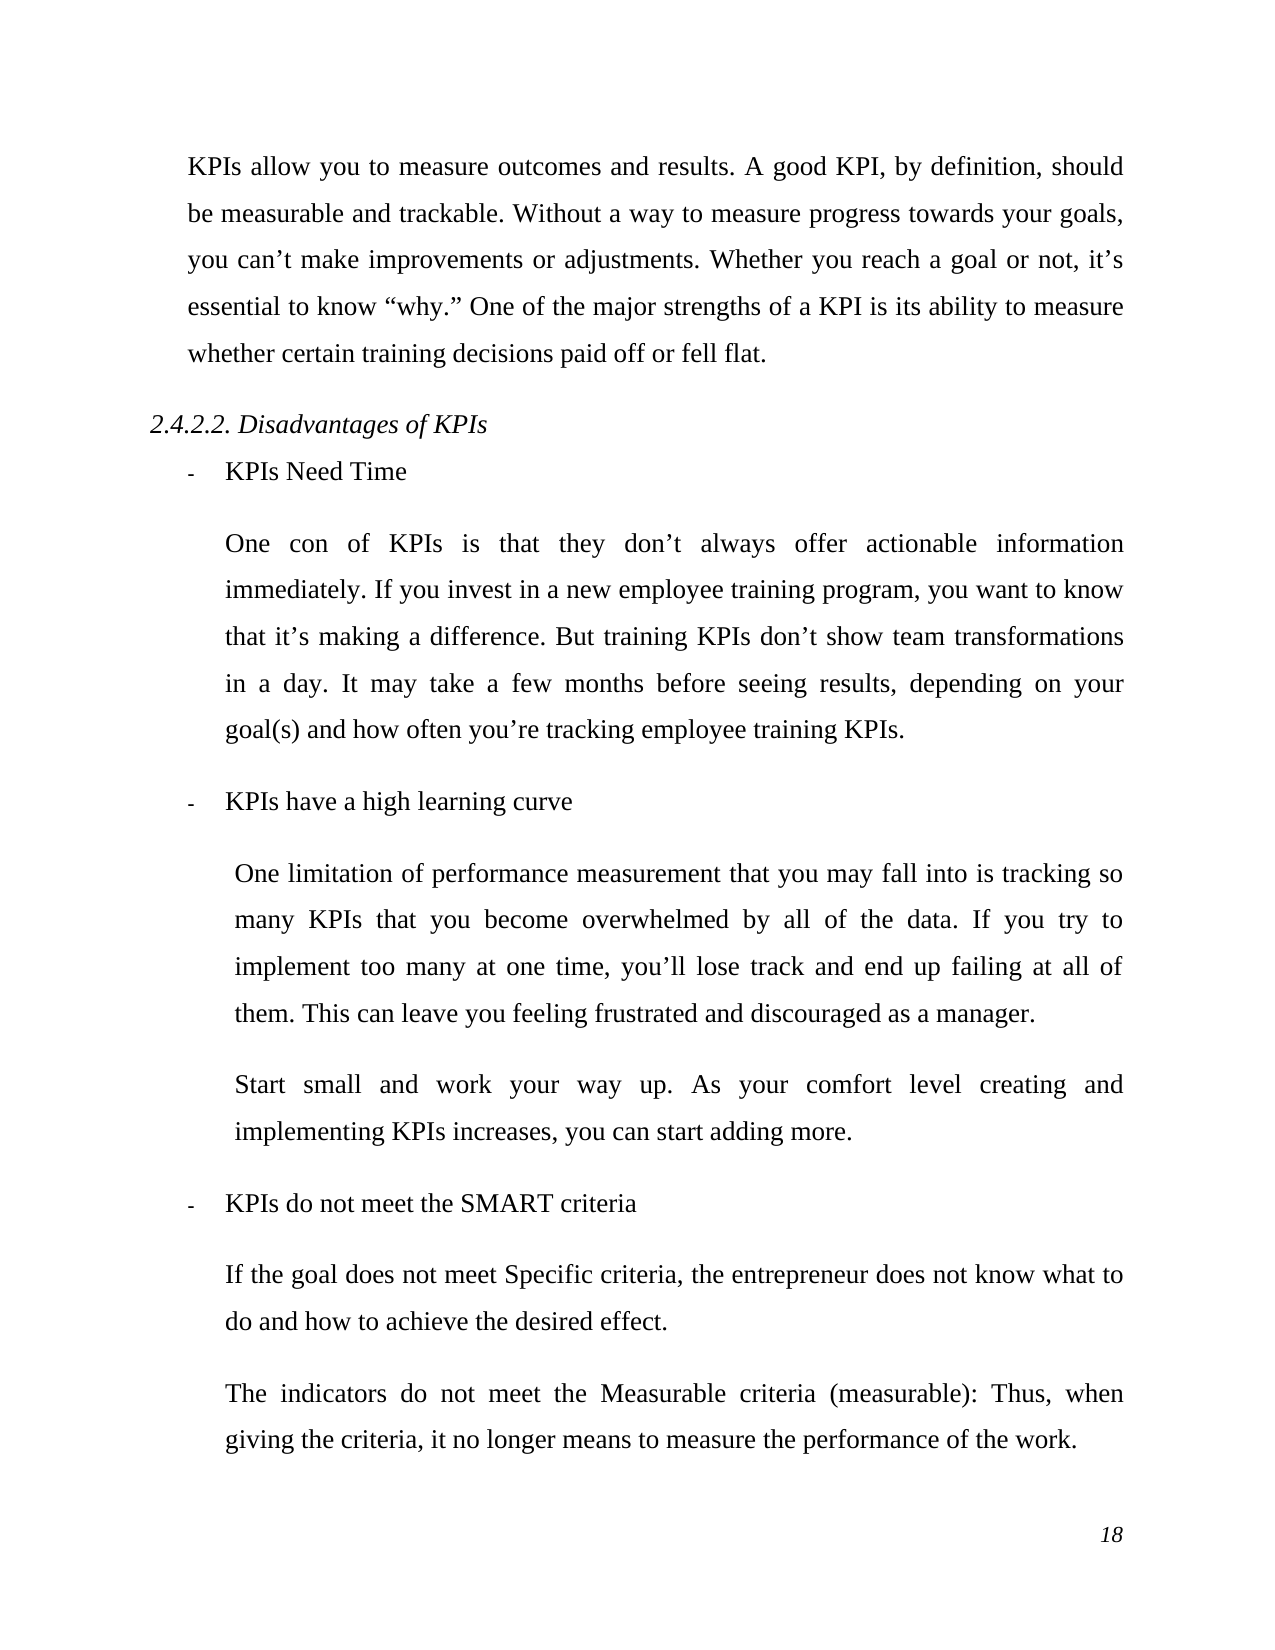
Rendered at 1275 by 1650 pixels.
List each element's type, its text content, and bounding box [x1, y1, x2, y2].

text KPIs allow you to measure outcomes and results. A good KPI, by definition, should be measurable and trackable. Without a way to measure progress towards your goals, you can’t make improvements or adjustments. Whether you reach a goal or not, it’s essential to know “why.” One of the major strengths of a KPI is its ability to measure whether certain training decisions paid off or fell flat. [187, 150, 1125, 368]
text Start small and work your way up. As your comfort level creating and implementing KPIs increases, you can start adding more. [234, 1068, 1125, 1146]
list KPIs do not meet the SMART criteria [187, 1187, 1125, 1218]
text One con of KPIs is that they don’t always offer actionable information immediately. If you invest in a new employee training program, you want to know that it’s making a difference. But training KPIs don’t show team transformations in a day. It may take a few months before seeing results, depending on your goal(s) and how often you’re tracking employee training KPIs. [225, 527, 1125, 744]
subtitle 2.4.2.2. Disadvantages of KPIs [150, 408, 1125, 439]
list KPIs Need Time [187, 455, 1125, 486]
text The indicators do not meet the Measurable criteria (measurable): Thus, when giving the criteria, it no longer means to measure the performance of the work. [225, 1377, 1125, 1454]
text If the goal does not meet Specific criteria, the entrepreneur does not know what to do and how to achieve the desired effect. [225, 1258, 1125, 1336]
list KPIs have a high learning curve [187, 785, 1125, 816]
text One limitation of performance measurement that you may fall into is tracking so many KPIs that you become overwhelmed by all of the data. If you try to implement too many at one time, you’ll lose track and end up failing at all of them. This can leave you feeling frustrated and discouraged as a manager. [234, 857, 1125, 1028]
